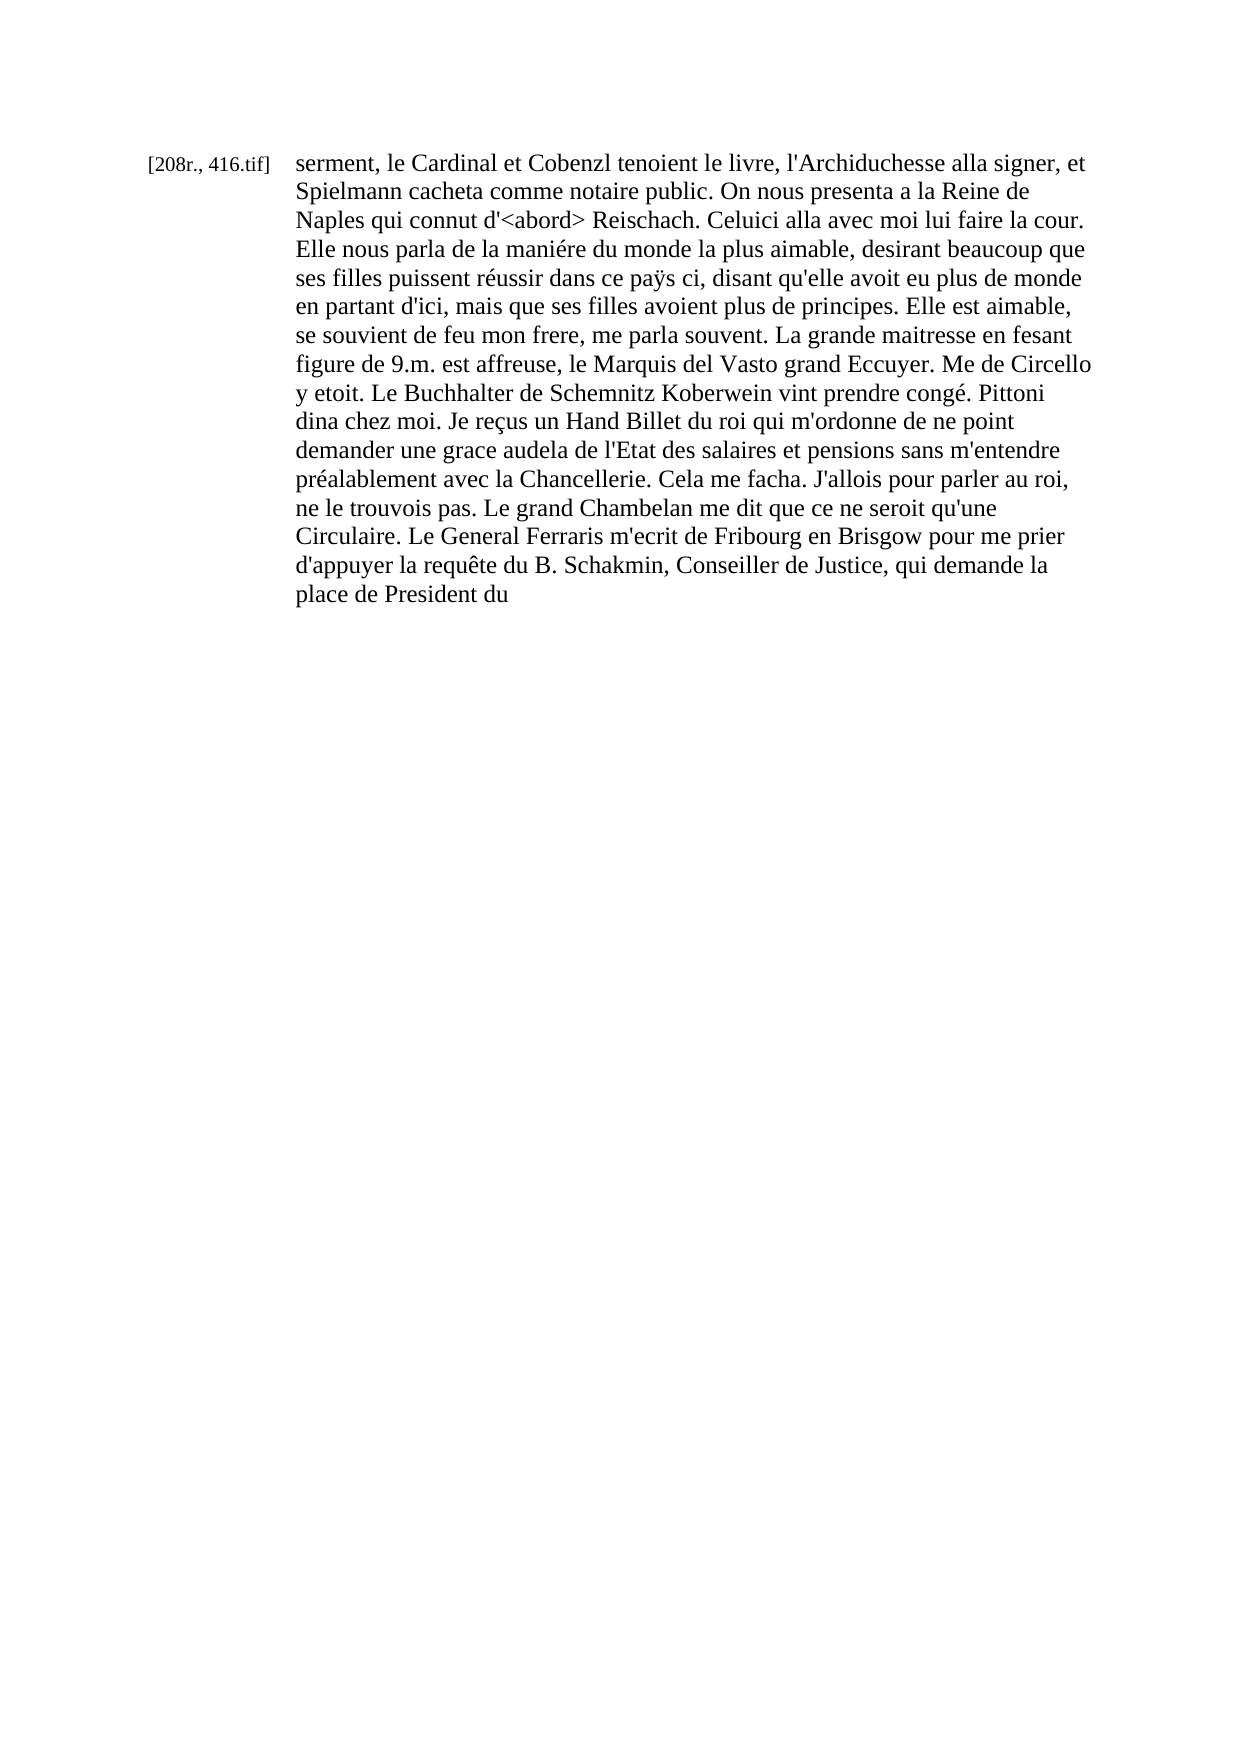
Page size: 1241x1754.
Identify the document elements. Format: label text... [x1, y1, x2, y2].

text [208r., 416.tif] serment, le Cardinal et Cobenzl tenoient le livre, l'Archiduchesse alla signer, et Spielmann cacheta comme notaire public. On nous presenta a la Reine de Naples qui connut d'<abord> Reischach. Celuici alla avec moi lui faire la cour. Elle nous parla de la maniére du monde la plus aimable, desirant beaucoup que ses filles puissent réussir dans ce paÿs ci, disant qu'elle avoit eu plus de monde en partant d'ici, mais que ses filles avoient plus de principes. Elle est aimable, se souvient de feu mon frere, me parla souvent. La grande maitresse en fesant figure de 9.m. est affreuse, le Marquis del Vasto grand Eccuyer. Me de Circello y etoit. Le Buchhalter de Schemnitz Koberwein vint prendre congé. Pittoni dina chez moi. Je reçus un Hand Billet du roi qui m'ordonne de ne point demander une grace audela de l'Etat des salaires et pensions sans m'entendre préalablement avec la Chancellerie. Cela me facha. J'allois pour parler au roi, ne le trouvois pas. Le grand Chambelan me dit que ce ne seroit qu'une Circulaire. Le General Ferraris m'ecrit de Fribourg en Brisgow pour me prier d'appuyer la requête du B. Schakmin, Conseiller de Justice, qui demande la place de President du [148, 148, 1092, 608]
